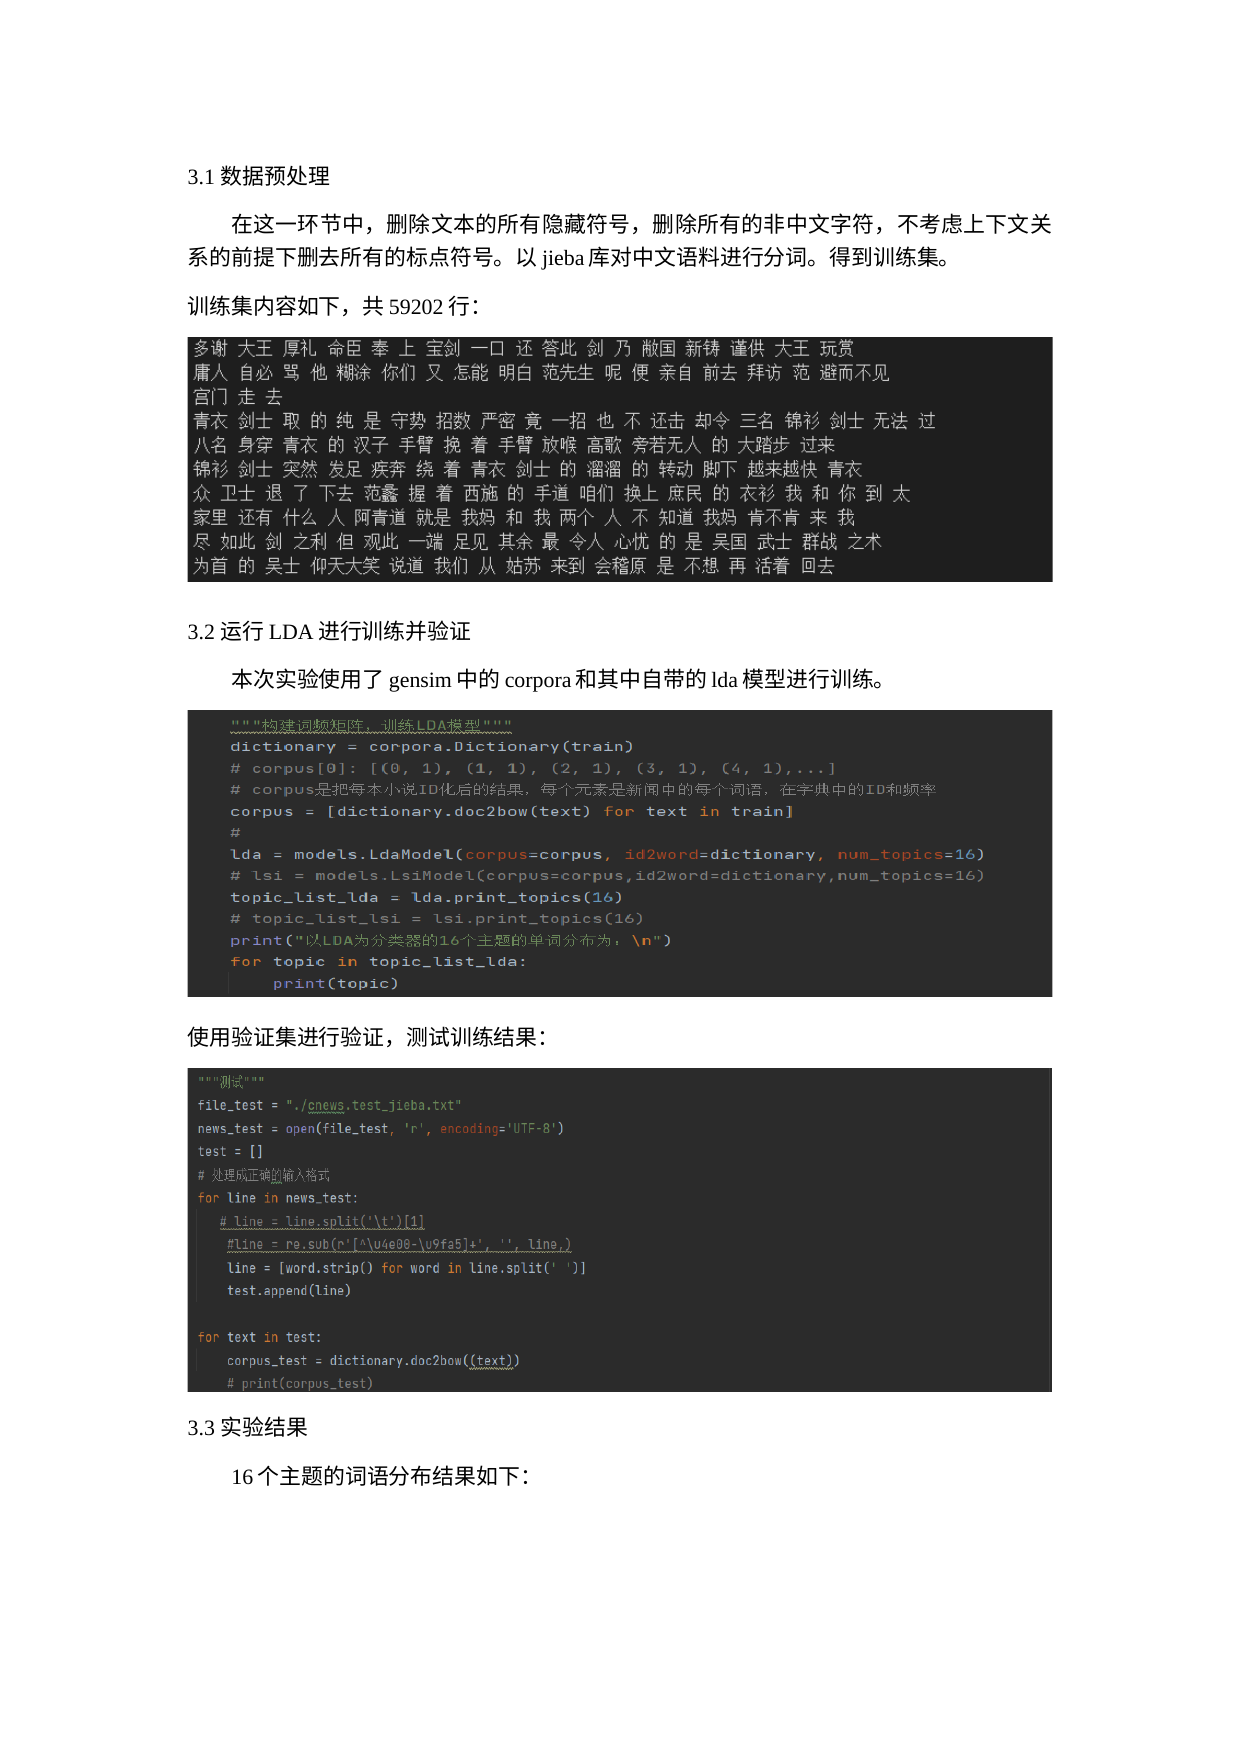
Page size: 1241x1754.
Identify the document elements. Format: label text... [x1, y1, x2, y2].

picture [187, 710, 1053, 997]
picture [187, 337, 1053, 582]
picture [187, 1068, 1052, 1392]
text 训练集内容如下，共59202行： [187, 288, 1053, 321]
text 在这一环节中，删除文本的所有隐藏符号，删除所有的非中文字符，不考虑上下文关系的前提下删去所有的标点符号。以jieba库对中文语料进行分词。得到训练集。 [187, 207, 1053, 272]
subtitle 实验结果 [187, 1409, 1053, 1442]
text 本次实验使用了gensim中的corpora和其中自带的lda模型进行训练。 [187, 662, 1053, 694]
subtitle 运行LDA进行训练并验证 [187, 613, 1053, 646]
subtitle 数据预处理 [187, 158, 1053, 191]
text 16个主题的词语分布结果如下： [187, 1458, 1053, 1491]
text 使用验证集进行验证，测试训练结果： [187, 1019, 1053, 1052]
